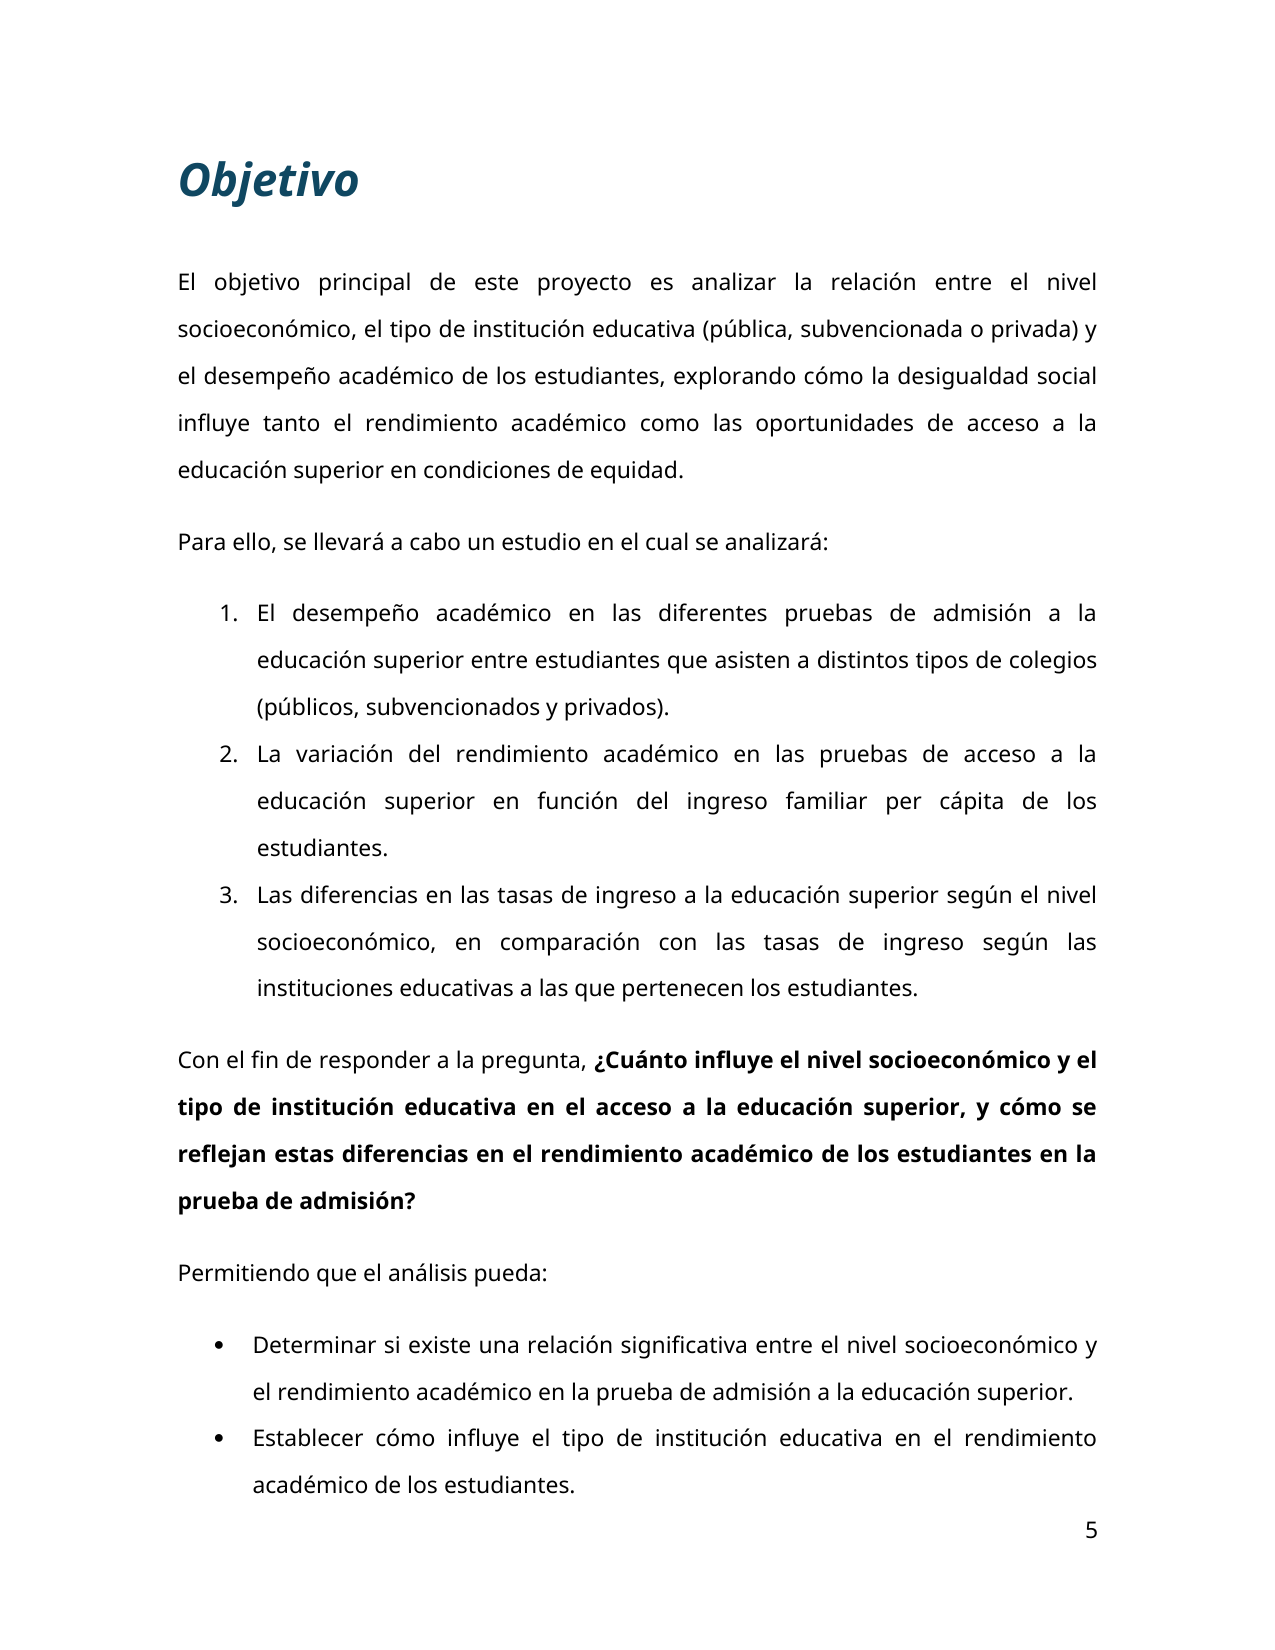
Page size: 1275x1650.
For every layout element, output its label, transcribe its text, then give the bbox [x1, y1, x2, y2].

text Para ello, se llevará a cabo un estudio en el cual se analizará: [177, 526, 1098, 557]
list El desempeño académico en las diferentes pruebas de admisión a la educación superior entre estudiantes que asisten a distintos tipos de colegios (públicos, subvencionados y privados). [219, 597, 1098, 722]
subtitle Objetivo [177, 148, 1098, 210]
text El objetivo principal de este proyecto es analizar la relación entre el nivel socioeconómico, el tipo de institución educativa (pública, subvencionada o privada) y el desempeño académico de los estudiantes, explorando cómo la desigualdad social influye tanto el rendimiento académico como las oportunidades de acceso a la educación superior en condiciones de equidad. [177, 266, 1098, 485]
list Determinar si existe una relación significativa entre el nivel socioeconómico y el rendimiento académico en la prueba de admisión a la educación superior. [215, 1329, 1098, 1407]
text Permitiendo que el análisis pueda: [177, 1257, 1098, 1288]
list Establecer cómo influye el tipo de institución educativa en el rendimiento académico de los estudiantes. [215, 1422, 1098, 1501]
text Con el fin de responder a la pregunta, ¿Cuánto influye el nivel socioeconómico y el tipo de institución educativa en el acceso a la educación superior, y cómo se reflejan estas diferencias en el rendimiento académico de los estudiantes en la prueba de admisión? [177, 1044, 1098, 1216]
list Las diferencias en las tasas de ingreso a la educación superior según el nivel socioeconómico, en comparación con las tasas de ingreso según las instituciones educativas a las que pertenecen los estudiantes. [219, 879, 1098, 1004]
list La variación del rendimiento académico en las pruebas de acceso a la educación superior en función del ingreso familiar per cápita de los estudiantes. [219, 738, 1098, 863]
